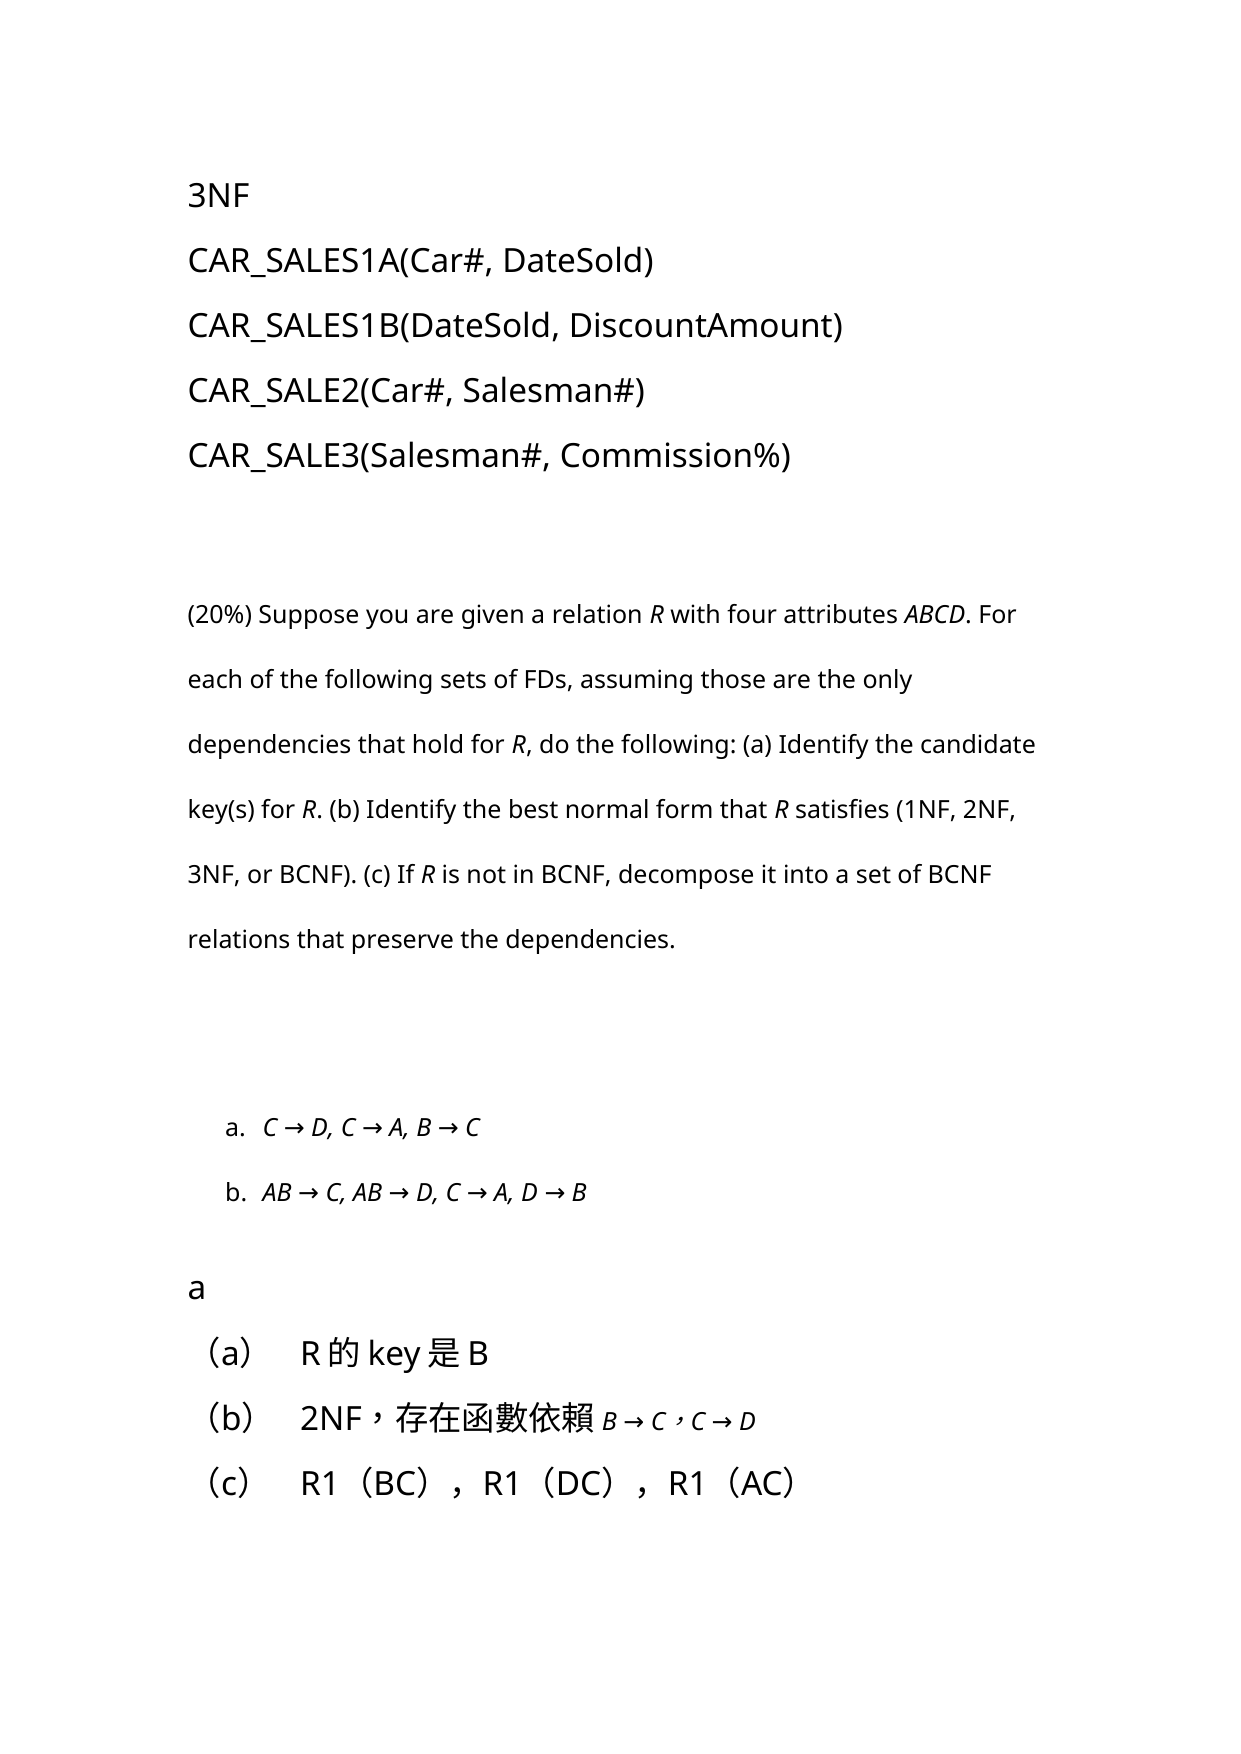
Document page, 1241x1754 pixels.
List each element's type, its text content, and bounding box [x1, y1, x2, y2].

text CAR_SALE2(Car#, Salesman#) [187, 357, 1053, 422]
text (20%) Suppose you are given a relation R with four attributes ABCD. For each of the following sets of FDs, assuming those are the only dependencies that hold for R, do the following: (a) Identify the candidate key(s) for R. (b) Identify the best normal form that R satisfies (1NF, 2NF, 3NF, or BCNF). (c) If R is not in BCNF, decompose it into a set of BCNF relations that preserve the dependencies. [187, 581, 1053, 971]
list R1（BC），R1（DC），R1（AC） [187, 1449, 1053, 1514]
text CAR_SALE3(Salesman#, Commission%) [187, 422, 1053, 487]
list 2NF，存在函數依賴B → C，C → D [187, 1384, 1053, 1449]
text 3NF [187, 162, 1053, 227]
list AB → C, AB → D, C → A, D → B [225, 1159, 1053, 1224]
text a [187, 1254, 1053, 1319]
text CAR_SALES1A(Car#, DateSold) [187, 227, 1053, 292]
list C → D, C → A, B → C [225, 1094, 1053, 1159]
list R的key是B [187, 1319, 1053, 1384]
text CAR_SALES1B(DateSold, DiscountAmount) [187, 292, 1053, 357]
